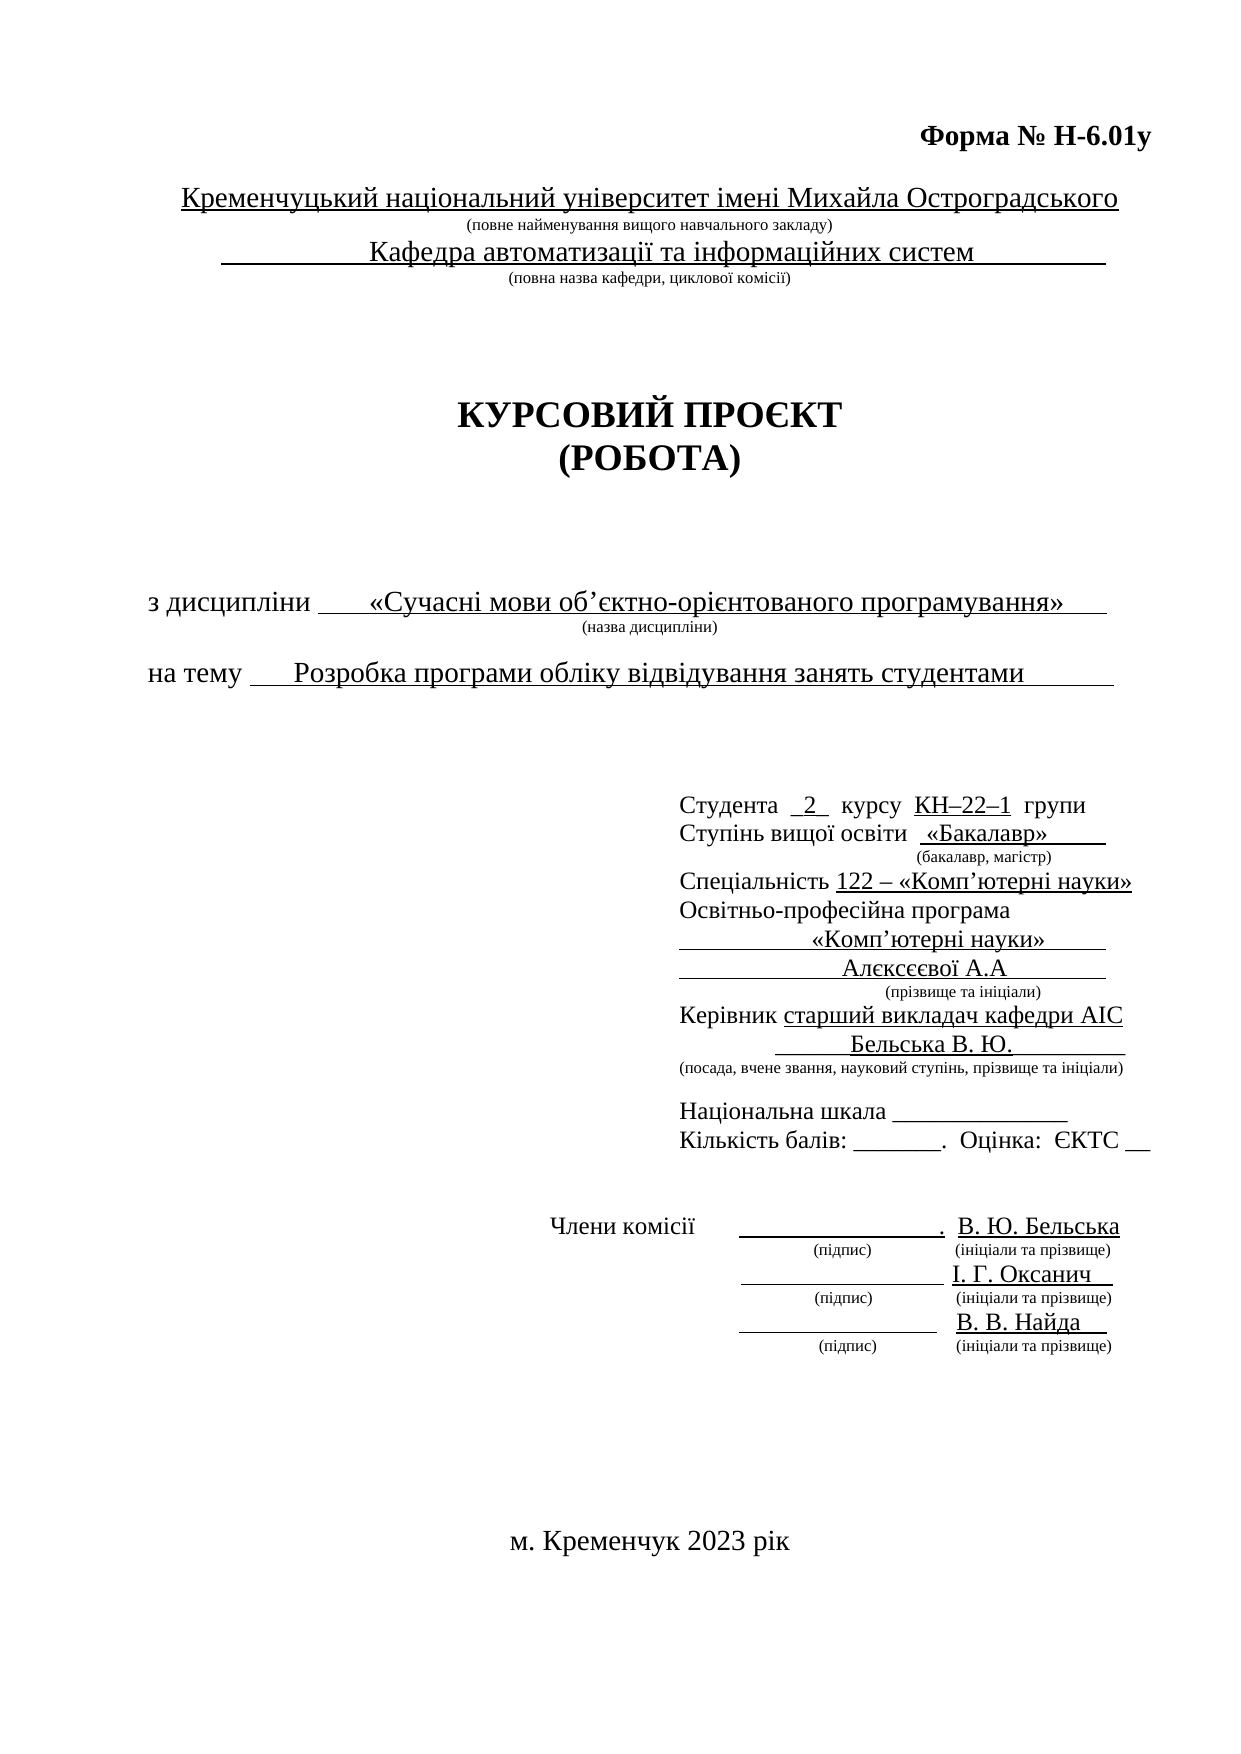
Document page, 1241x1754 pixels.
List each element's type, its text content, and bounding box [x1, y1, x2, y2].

text В. В. Найда [148, 1307, 1152, 1336]
text ______Бельська В. Ю._________ [679, 1029, 1152, 1058]
text м. Кременчук 2023 рік [148, 1523, 1152, 1556]
text КУРСОВИЙ ПРОЄКТ [148, 392, 1152, 435]
text Алєксєєвої А.А [679, 953, 1152, 981]
text на тему Розробка програми обліку відвідування занять студентами [148, 656, 1152, 689]
text Спеціальність 122 – «Комп’ютерні науки» [679, 866, 1152, 895]
text (підпис) (ініціали та прізвище) [222, 1240, 1152, 1259]
text (бакалавр, магістр) [679, 847, 1152, 866]
text Кафедра автоматизації та інформаційних систем [148, 234, 1152, 267]
text «Комп’ютерні науки» [679, 924, 1152, 953]
text (посада, вчене звання, науковий ступінь, прізвище та ініціали) [679, 1058, 1152, 1077]
text (повне найменування вищого навчального закладу) [148, 215, 1152, 234]
text Кременчуцький національний університет імені Михайла Остроградського [148, 180, 1152, 214]
text Члени комісії . В. Ю. Бельська [222, 1211, 1152, 1240]
text Форма № Н-6.01у [679, 118, 1152, 152]
text Ступінь вищої освіти «Бакалавр» [679, 818, 1152, 847]
text (РОБОТА) [148, 435, 1152, 478]
text Національна шкала ______________ [679, 1096, 1152, 1125]
text (прізвище та ініціали) [679, 981, 1152, 1001]
text з дисципліни «Сучасні мови об’єктно-орієнтованого програмування» [148, 584, 1152, 617]
text І. Г. Оксанич [148, 1259, 1152, 1288]
text Освітньо-професійна програма [679, 895, 1152, 924]
text Студента _2_ курсу КН–22–1 групи [679, 790, 1152, 818]
text (назва дисципліни) [148, 617, 1152, 636]
text Кількість балів: _______. Оцінка: ЄКTС __ [679, 1125, 1152, 1154]
text (повна назва кафедри, циклової комісії) [148, 267, 1152, 287]
text Керівник старший викладач кафедри АІС [679, 1001, 1152, 1029]
text (підпис) (ініціали та прізвище) [148, 1288, 1152, 1307]
text (підпис) (ініціали та прізвище) [148, 1336, 1152, 1355]
